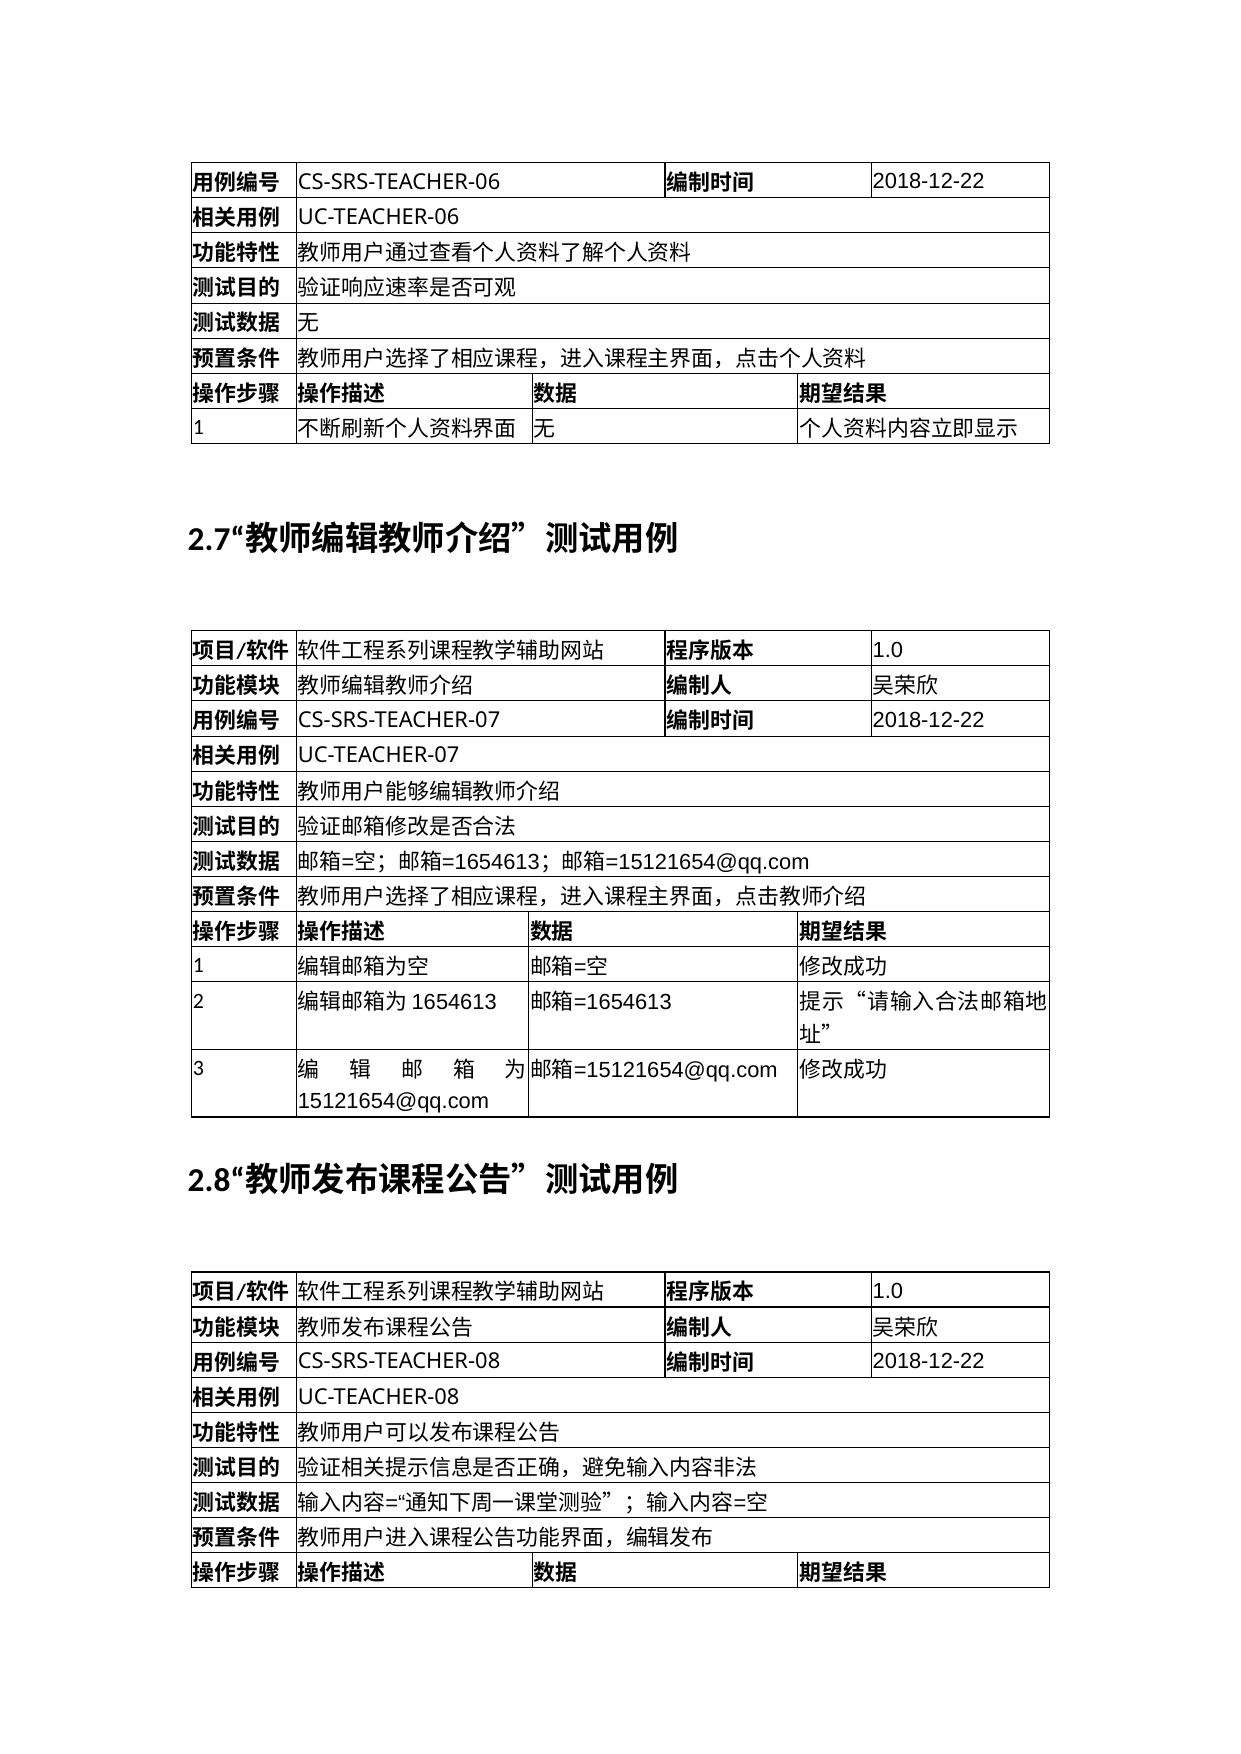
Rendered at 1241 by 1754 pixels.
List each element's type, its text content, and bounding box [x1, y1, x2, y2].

table_cell 教师用户可以发布课程公告 [297, 1413, 1049, 1447]
table_cell 教师用户能够编辑教师介绍 [297, 772, 1049, 806]
table_header 1.0 [872, 631, 1049, 665]
table_cell 用例编号 [192, 701, 296, 736]
table_cell 用例编号 [192, 1343, 296, 1377]
table_cell 2018-12-22 [872, 1343, 1049, 1377]
table_cell 功能模块 [192, 1308, 296, 1342]
table_cell 不断刷新个人资料界面 [297, 409, 532, 443]
table_cell 教师用户选择了相应课程，进入课程主界面，点击个人资料 [297, 339, 1049, 373]
table_cell 操作描述 [297, 1553, 532, 1587]
table_cell 编辑邮箱为15121654@qq.com [297, 1050, 528, 1116]
table_cell 操作步骤 [192, 912, 296, 946]
table_cell 预置条件 [192, 339, 296, 373]
table_cell 教师用户进入课程公告功能界面，编辑发布 [297, 1518, 1049, 1552]
table_cell 操作描述 [297, 912, 528, 946]
table_header 程序版本 [666, 631, 871, 665]
table_cell 提示“请输入合法邮箱地址” [798, 982, 1049, 1049]
table_cell 输入内容=“通知下周一课堂测验”；输入内容=空 [297, 1483, 1049, 1517]
subtitle 2.8“教师发布课程公告”测试用例 [187, 1144, 1053, 1209]
table_cell 数据 [529, 912, 797, 946]
table_cell 相关用例 [192, 737, 296, 771]
table_cell 吴荣欣 [872, 666, 1049, 700]
table_header 项目/软件 [192, 631, 296, 665]
table_cell 功能模块 [192, 666, 296, 700]
table_cell 2 [192, 982, 296, 1049]
table_cell 操作描述 [297, 374, 532, 408]
table_cell 教师用户选择了相应课程，进入课程主界面，点击教师介绍 [297, 877, 1049, 911]
table_cell 相关用例 [192, 198, 296, 232]
table_cell 2018-12-22 [872, 701, 1049, 736]
table_cell 测试目的 [192, 1448, 296, 1482]
table_cell CS-SRS-TEACHER-07 [297, 701, 664, 736]
table_cell 编辑邮箱为1654613 [297, 982, 528, 1049]
table_header 软件工程系列课程教学辅助网站 [297, 1273, 664, 1306]
table_header 项目/软件 [192, 1273, 296, 1306]
table_cell 修改成功 [798, 947, 1049, 981]
table_cell 期望结果 [798, 912, 1049, 946]
table_cell 1 [192, 947, 296, 981]
table_cell 期望结果 [798, 374, 1049, 408]
table_cell 教师编辑教师介绍 [297, 666, 664, 700]
table_cell 邮箱=1654613 [529, 982, 797, 1049]
table_cell 操作步骤 [192, 1553, 296, 1587]
table_cell CS-SRS-TEACHER-08 [297, 1343, 664, 1377]
table_cell 功能特性 [192, 1413, 296, 1447]
table_cell 测试数据 [192, 842, 296, 876]
table_cell 邮箱=15121654@qq.com [529, 1050, 797, 1116]
table_cell 相关用例 [192, 1378, 296, 1412]
subtitle 2.7“教师编辑教师介绍”测试用例 [187, 503, 1053, 568]
table_cell 吴荣欣 [872, 1308, 1049, 1342]
table_header 程序版本 [666, 1273, 871, 1306]
table_cell UC-TEACHER-08 [297, 1378, 1049, 1412]
table_header 软件工程系列课程教学辅助网站 [297, 631, 664, 665]
table_cell 用例编号 [192, 163, 296, 197]
table_cell 编辑邮箱为空 [297, 947, 528, 981]
table_cell 1 [192, 409, 296, 443]
table_header 1.0 [872, 1273, 1049, 1306]
table_cell 3 [192, 1050, 296, 1116]
table_cell 测试数据 [192, 1483, 296, 1517]
table_cell 数据 [533, 1553, 797, 1587]
table_cell 预置条件 [192, 877, 296, 911]
table_cell 功能特性 [192, 233, 296, 267]
table_cell 编制时间 [666, 701, 871, 736]
table_cell 测试目的 [192, 268, 296, 302]
table_cell 操作步骤 [192, 374, 296, 408]
table_cell 无 [297, 304, 1049, 337]
table_cell 数据 [533, 374, 797, 408]
table_cell 2018-12-22 [872, 163, 1049, 197]
table_cell 个人资料内容立即显示 [798, 409, 1049, 443]
table_cell 测试目的 [192, 807, 296, 841]
table_cell 邮箱=空；邮箱=1654613；邮箱=15121654@qq.com [297, 842, 1049, 876]
table_cell 编制人 [666, 666, 871, 700]
table_cell 验证邮箱修改是否合法 [297, 807, 1049, 841]
table_cell UC-TEACHER-06 [297, 198, 1049, 232]
table_cell UC-TEACHER-07 [297, 737, 1049, 771]
table_cell 编制人 [666, 1308, 871, 1342]
table_cell 测试数据 [192, 304, 296, 337]
table_cell 无 [533, 409, 797, 443]
table_cell 教师发布课程公告 [297, 1308, 664, 1342]
table_cell 验证响应速率是否可观 [297, 268, 1049, 302]
table_cell 教师用户通过查看个人资料了解个人资料 [297, 233, 1049, 267]
table_cell 期望结果 [798, 1553, 1049, 1587]
table_cell 编制时间 [666, 163, 871, 197]
table_cell 功能特性 [192, 772, 296, 806]
table_cell 修改成功 [798, 1050, 1049, 1116]
table_cell 验证相关提示信息是否正确，避免输入内容非法 [297, 1448, 1049, 1482]
table_cell 预置条件 [192, 1518, 296, 1552]
table_cell 邮箱=空 [529, 947, 797, 981]
table_cell CS-SRS-TEACHER-06 [297, 163, 664, 197]
table_cell 编制时间 [666, 1343, 871, 1377]
